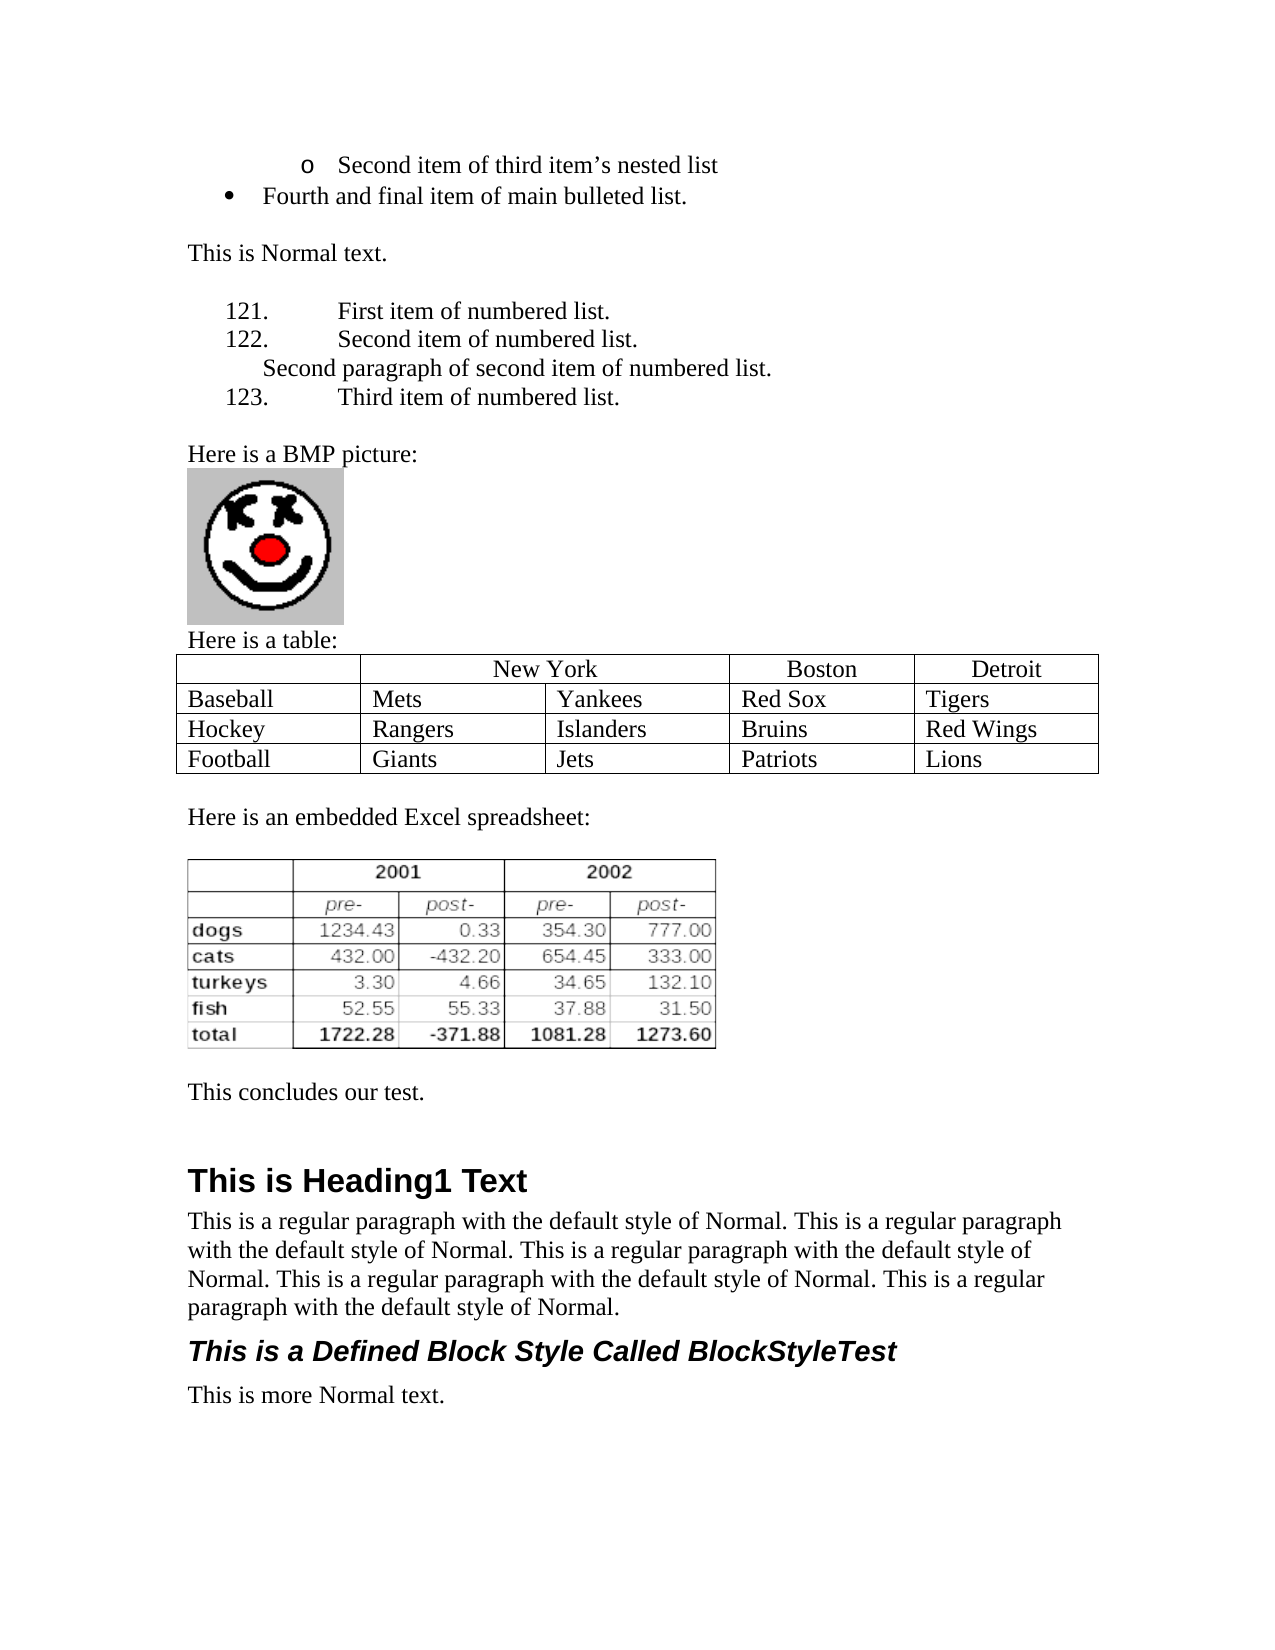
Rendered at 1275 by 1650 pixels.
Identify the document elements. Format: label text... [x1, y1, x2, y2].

table_cell Football [177, 744, 360, 773]
table_cell Jets [546, 744, 729, 773]
text This is a Defined Block Style Called BlockStyleTest [187, 1334, 1087, 1367]
list First item of numbered list. [225, 296, 1087, 324]
table_cell Tigers [915, 684, 1098, 713]
table_cell Mets [361, 684, 545, 713]
table_cell Lions [915, 744, 1098, 773]
subtitle This is Heading1 Text [187, 1161, 1087, 1200]
text Here is a BMP picture: [187, 439, 1087, 468]
table_cell Red Sox [730, 684, 914, 713]
table_cell Red Wings [915, 714, 1098, 743]
table_cell Yankees [546, 684, 729, 713]
text Here is an embedded Excel spreadsheet: [187, 802, 1087, 831]
table_cell Baseball [177, 684, 360, 713]
text This is more Normal text. [187, 1380, 1087, 1408]
list Fourth and final item of main bulleted list. [225, 181, 1087, 209]
list Second item of third item’s nested list [300, 150, 1087, 181]
table_header New York [361, 655, 729, 683]
list Second item of numbered list. [225, 324, 1087, 353]
table_cell Giants [361, 744, 545, 773]
table_cell Hockey [177, 714, 360, 743]
table_header [177, 655, 360, 683]
table_cell Islanders [546, 714, 729, 743]
text This is Normal text. [187, 238, 1087, 267]
text This concludes our test. [187, 1077, 1087, 1106]
text This is a regular paragraph with the default style of Normal. This is a regular paragraph with the default style of Normal. This is a regular paragraph with the default style of Normal. This is a regular paragraph with the default style of Normal. This is a regular paragraph with the default style of Normal. [187, 1206, 1087, 1321]
table_cell Rangers [361, 714, 545, 743]
table_cell Bruins [730, 714, 914, 743]
table_header Detroit [915, 655, 1098, 683]
text Second paragraph of second item of numbered list. [262, 353, 1087, 382]
table_cell Patriots [730, 744, 914, 773]
text Here is a table: [187, 625, 1087, 653]
picture [187, 468, 344, 625]
table_header Boston [730, 655, 914, 683]
list Third item of numbered list. [225, 382, 1087, 411]
